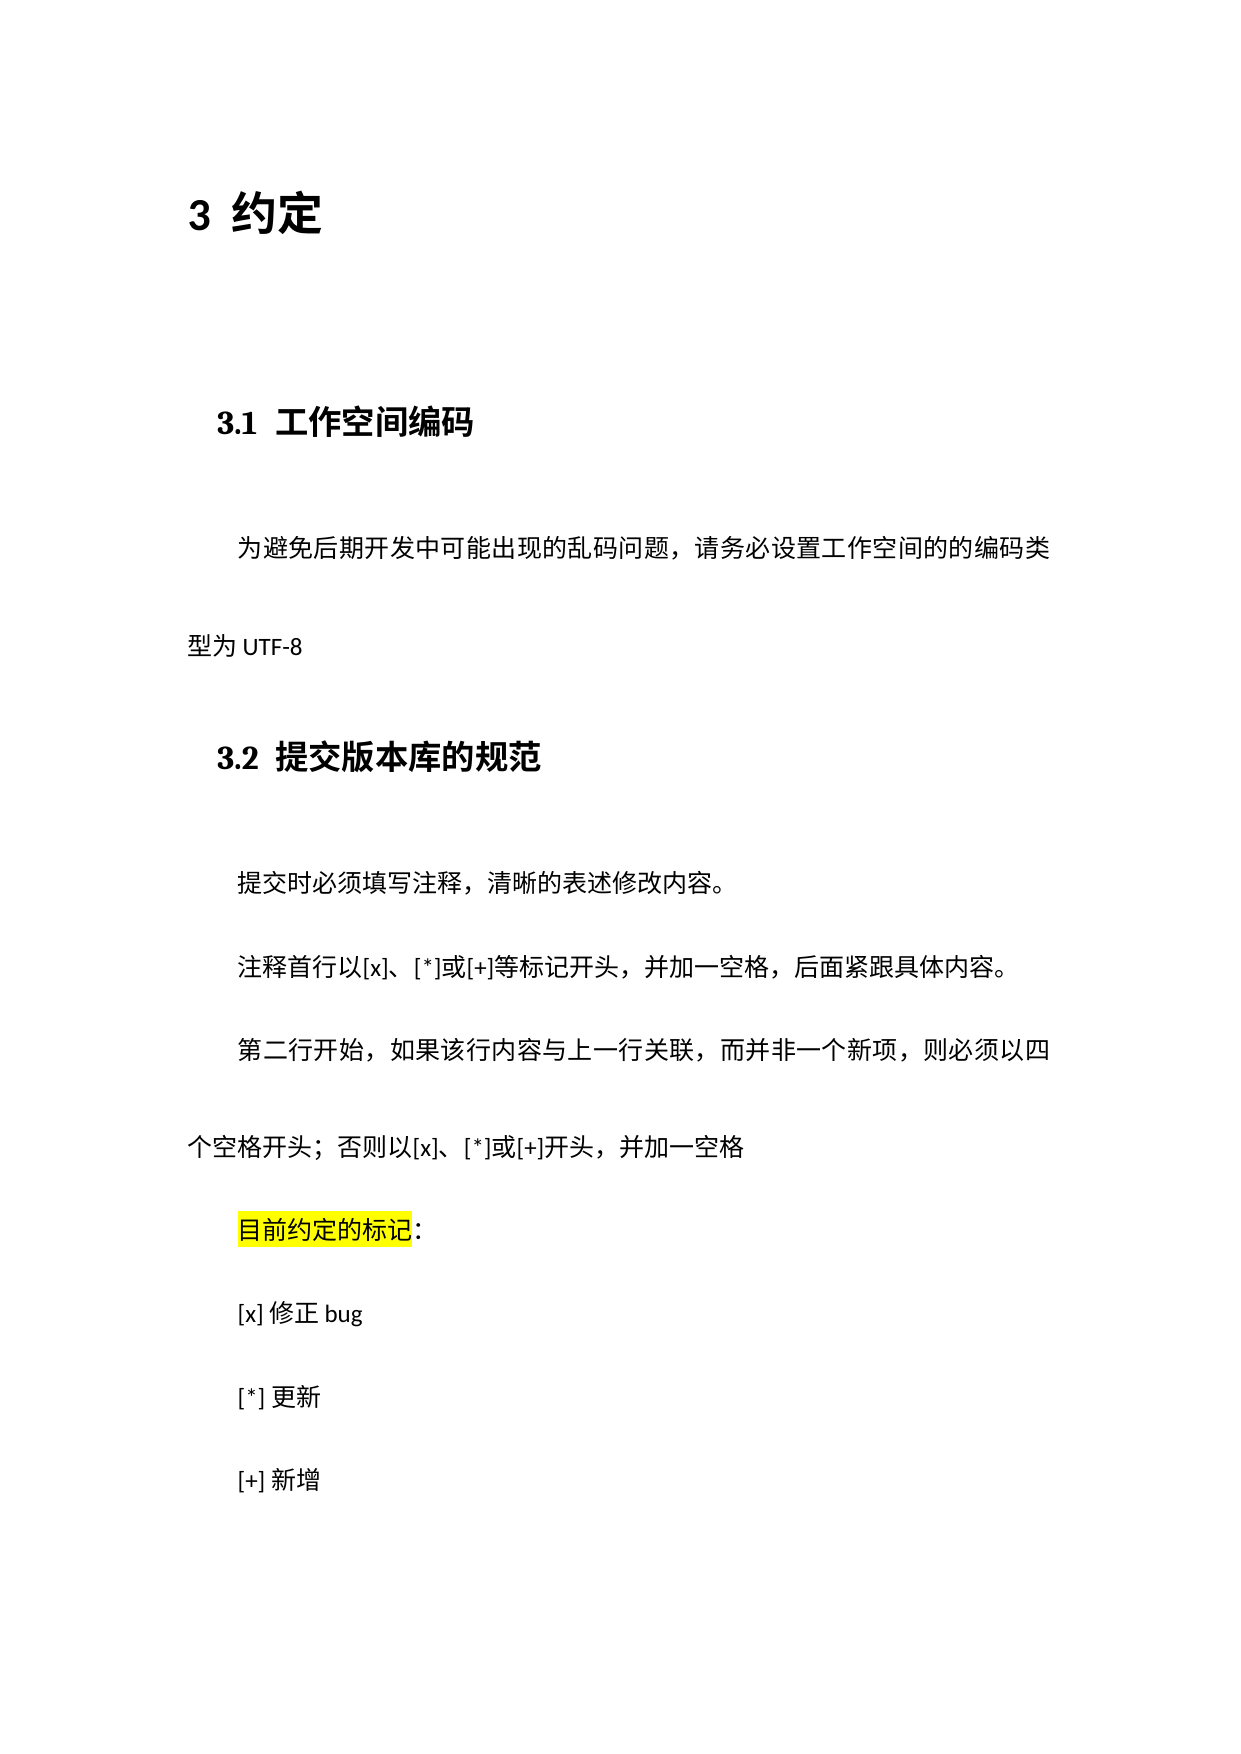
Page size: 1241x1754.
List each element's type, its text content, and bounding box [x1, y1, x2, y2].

text 为避免后期开发中可能出现的乱码问题，请务必设置工作空间的的编码类型为UTF-8 [187, 514, 1053, 677]
text 第二行开始，如果该行内容与上一行关联，而并非一个新项，则必须以四个空格开头；否则以[x]、[*]或[+]开头，并加一空格 [187, 1016, 1053, 1178]
text [x] 修正bug [187, 1279, 1053, 1344]
text [*] 更新 [187, 1363, 1053, 1428]
subtitle 工作空间编码 [217, 387, 1053, 452]
text 目前约定的标记： [187, 1196, 1053, 1261]
text 提交时必须填写注释，清晰的表述修改内容。 [187, 849, 1053, 914]
subtitle 提交版本库的规范 [217, 722, 1053, 787]
text [+] 新增 [187, 1446, 1053, 1511]
subtitle 约定 [187, 162, 1053, 259]
text 注释首行以[x]、[*]或[+]等标记开头，并加一空格，后面紧跟具体内容。 [187, 933, 1053, 998]
